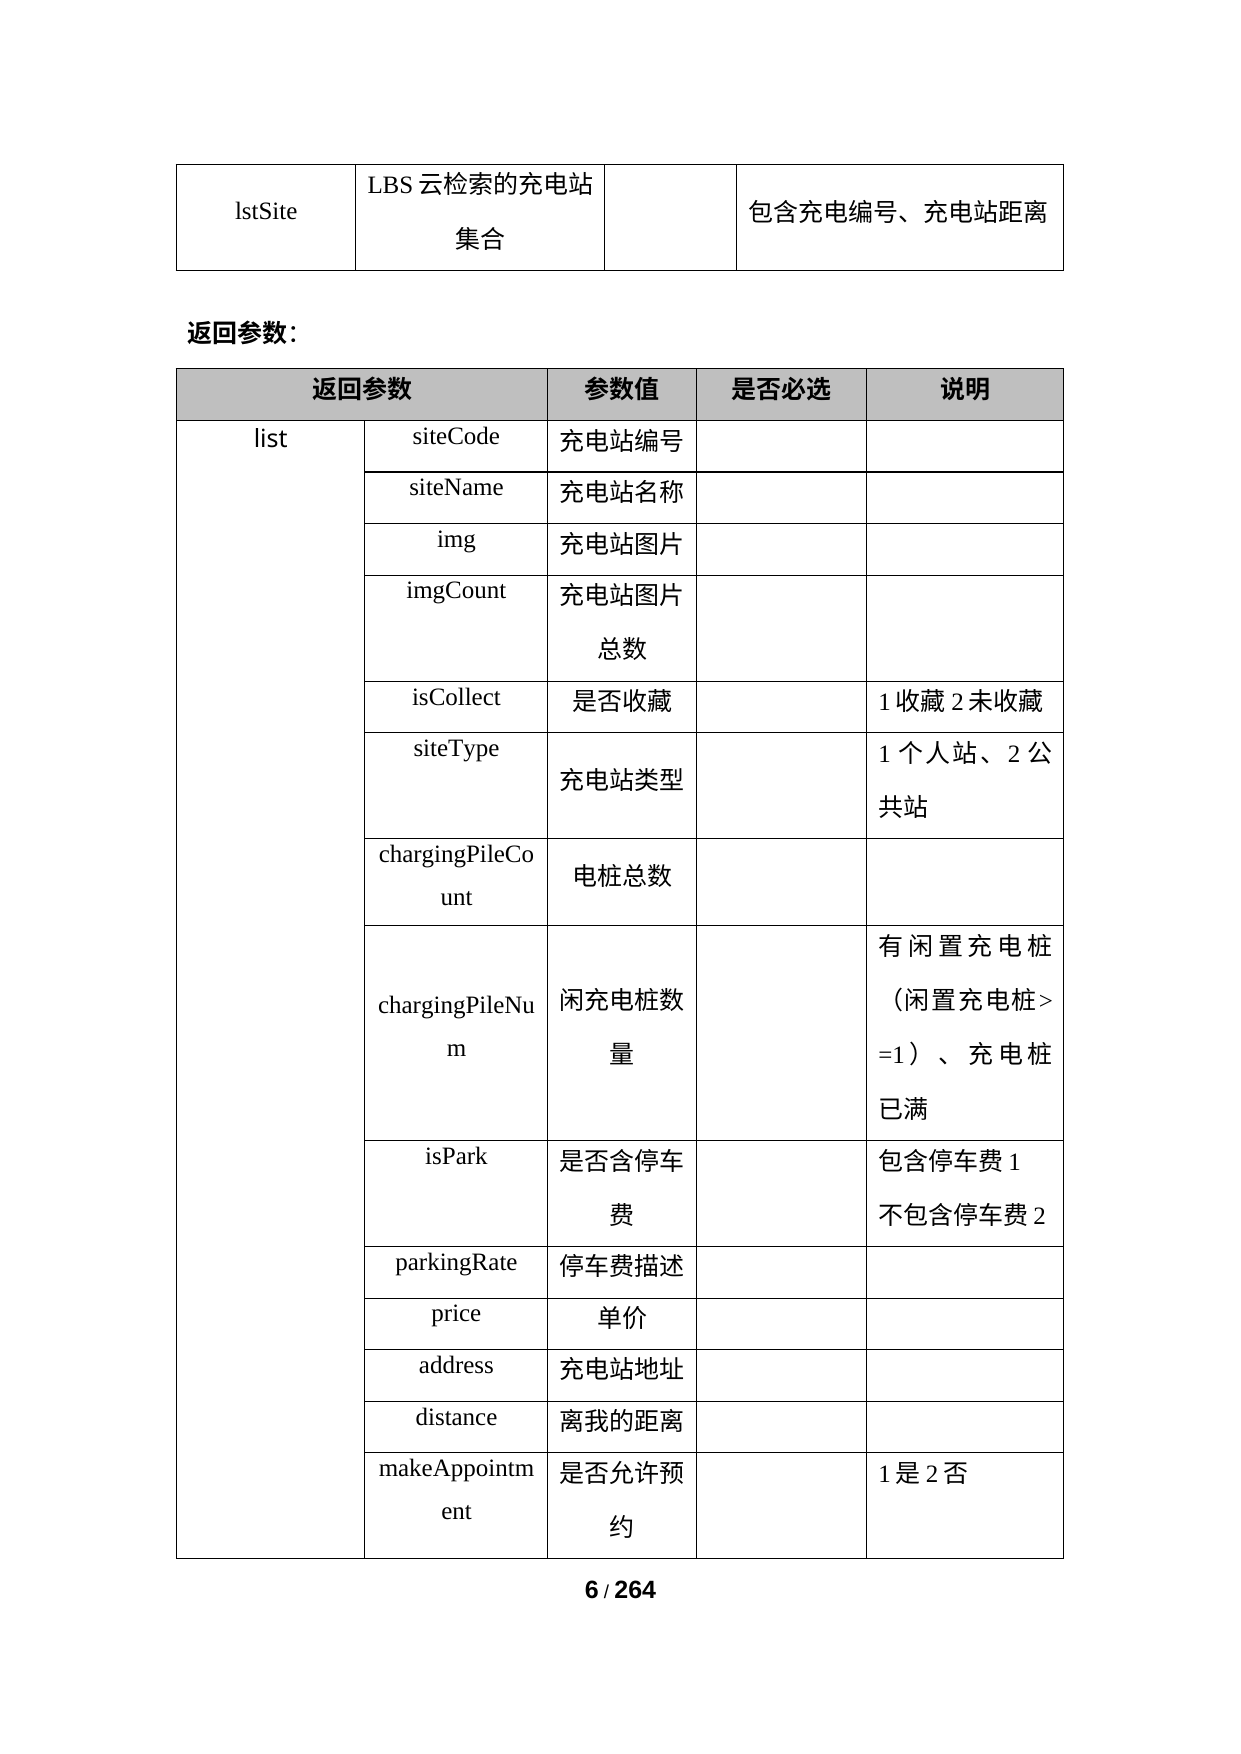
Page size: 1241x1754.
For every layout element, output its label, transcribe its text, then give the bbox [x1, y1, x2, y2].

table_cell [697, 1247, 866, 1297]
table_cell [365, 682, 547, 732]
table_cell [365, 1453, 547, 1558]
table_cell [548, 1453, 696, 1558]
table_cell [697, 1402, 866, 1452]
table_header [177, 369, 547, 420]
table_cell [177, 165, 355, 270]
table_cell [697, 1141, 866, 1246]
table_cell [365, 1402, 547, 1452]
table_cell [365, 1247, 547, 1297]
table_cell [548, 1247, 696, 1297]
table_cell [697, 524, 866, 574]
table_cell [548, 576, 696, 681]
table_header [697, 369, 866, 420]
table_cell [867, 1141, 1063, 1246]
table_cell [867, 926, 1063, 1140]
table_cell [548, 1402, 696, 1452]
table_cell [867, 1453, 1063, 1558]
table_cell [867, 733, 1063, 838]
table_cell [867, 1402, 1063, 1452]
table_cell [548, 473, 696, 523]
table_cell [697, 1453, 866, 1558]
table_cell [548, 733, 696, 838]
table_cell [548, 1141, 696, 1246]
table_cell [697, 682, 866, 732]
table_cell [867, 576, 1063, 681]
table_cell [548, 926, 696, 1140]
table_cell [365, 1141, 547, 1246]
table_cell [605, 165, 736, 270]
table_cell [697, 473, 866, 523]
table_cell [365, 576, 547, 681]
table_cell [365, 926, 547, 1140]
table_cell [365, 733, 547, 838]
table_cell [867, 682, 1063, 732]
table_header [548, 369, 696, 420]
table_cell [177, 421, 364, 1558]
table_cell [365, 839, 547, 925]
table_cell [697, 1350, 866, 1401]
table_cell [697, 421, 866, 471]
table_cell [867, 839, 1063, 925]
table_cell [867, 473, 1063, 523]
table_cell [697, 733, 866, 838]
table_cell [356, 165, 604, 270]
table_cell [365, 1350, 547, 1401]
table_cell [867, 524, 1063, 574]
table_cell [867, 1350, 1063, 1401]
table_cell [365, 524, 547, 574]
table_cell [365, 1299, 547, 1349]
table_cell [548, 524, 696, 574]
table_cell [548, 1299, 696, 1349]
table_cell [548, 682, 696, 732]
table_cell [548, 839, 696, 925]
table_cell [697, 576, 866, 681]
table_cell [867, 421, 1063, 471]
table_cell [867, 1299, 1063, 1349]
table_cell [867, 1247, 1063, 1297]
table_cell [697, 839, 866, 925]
text 返回参数： [187, 314, 1053, 350]
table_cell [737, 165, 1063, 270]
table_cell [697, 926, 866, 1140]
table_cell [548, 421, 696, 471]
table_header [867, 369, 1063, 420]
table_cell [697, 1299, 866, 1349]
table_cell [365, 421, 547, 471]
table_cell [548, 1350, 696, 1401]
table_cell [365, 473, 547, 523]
